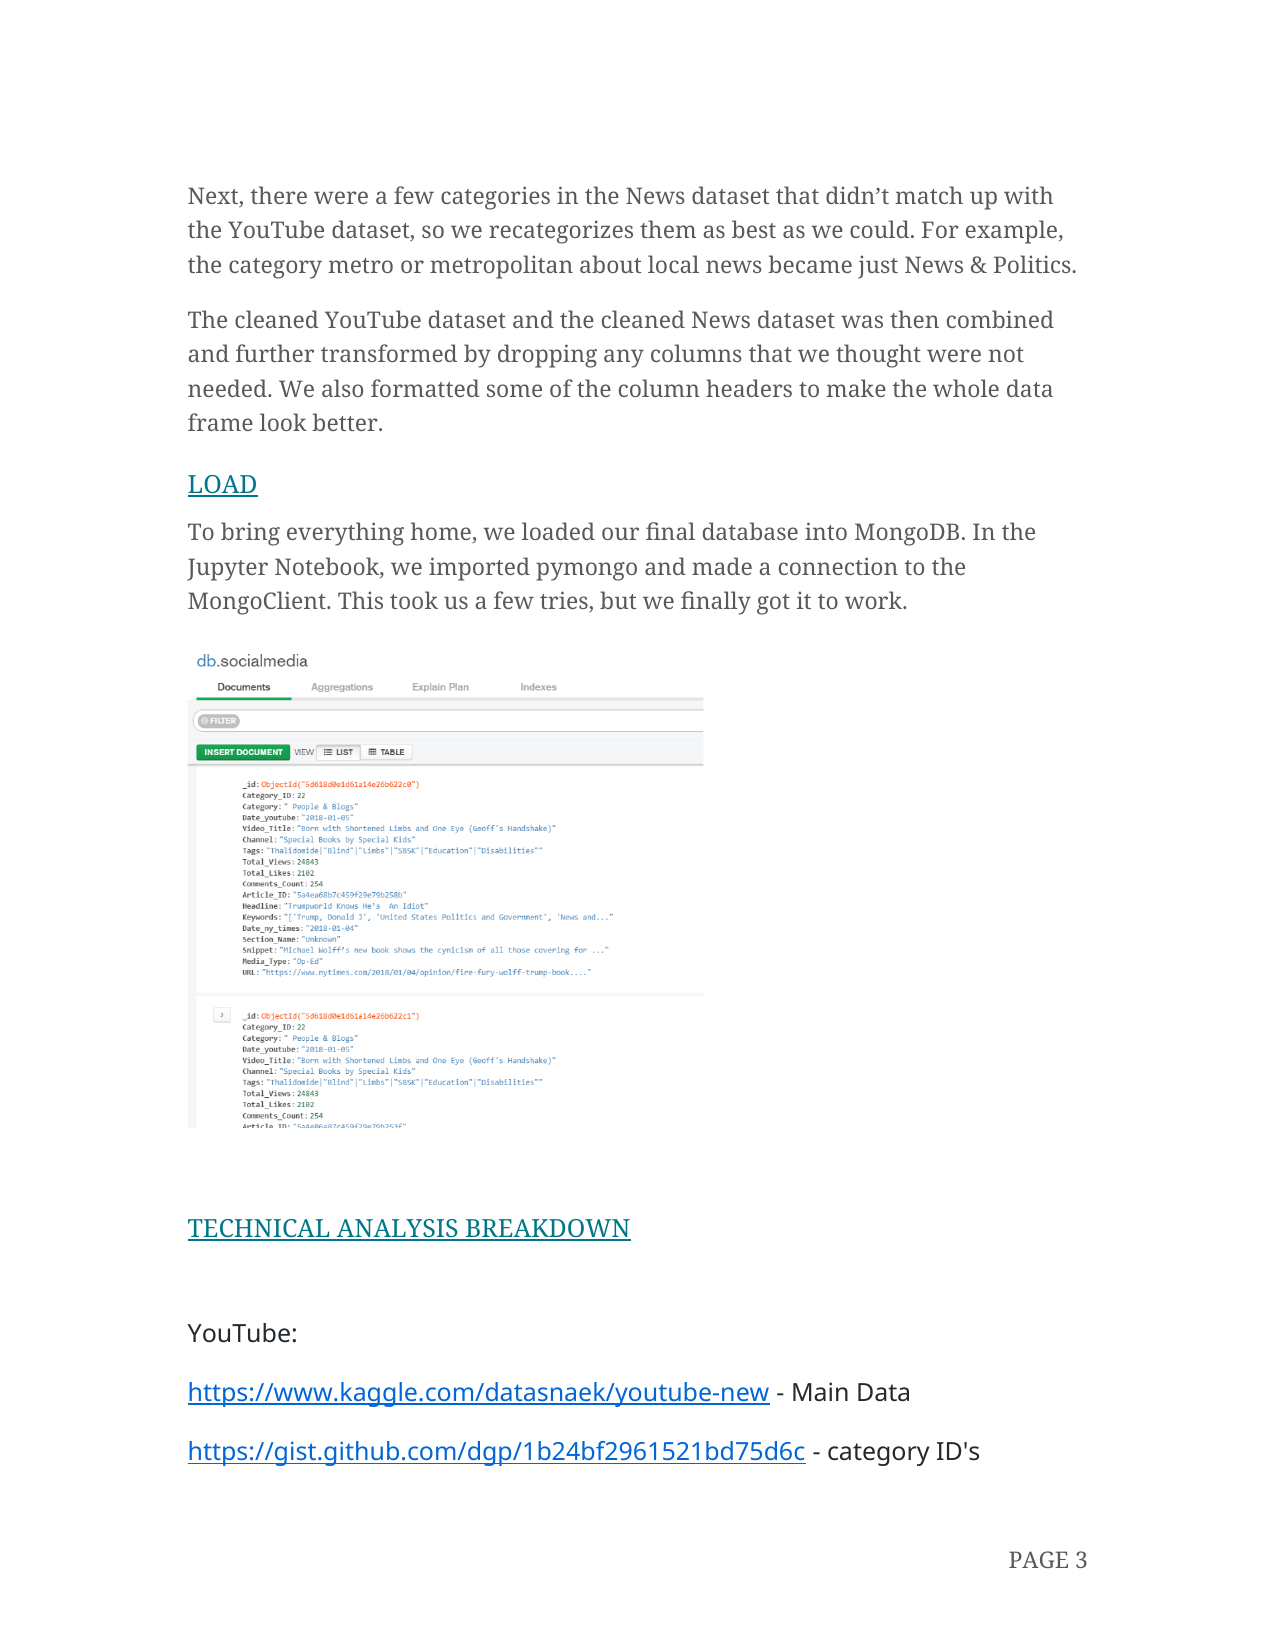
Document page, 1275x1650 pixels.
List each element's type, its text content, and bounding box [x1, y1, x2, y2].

subtitle Load [187, 466, 1087, 501]
text https://www.kaggle.com/datasnaek/youtube-new - Main Data [187, 1375, 1087, 1409]
picture [187, 640, 704, 1128]
text https://gist.github.com/dgp/1b24bf2961521bd75d6c - category ID's [187, 1434, 1087, 1468]
text Next, there were a few categories in the News dataset that didn’t match up with the YouTube dataset, so we recategorizes them as best as we could. For example, the category metro or metropolitan about local news became just News & Politics. [187, 180, 1087, 280]
text To bring everything home, we loaded our final database into MongoDB. In the Jupyter Notebook, we imported pymongo and made a connection to the MongoClient. This took us a few tries, but we finally got it to work. [187, 516, 1087, 616]
text The cleaned YouTube dataset and the cleaned News dataset was then combined and further transformed by dropping any columns that we thought were not needed. We also formatted some of the column headers to make the whole data frame look better. [187, 304, 1087, 438]
text YouTube: [187, 1316, 1087, 1350]
subtitle Technical analysis breakdown [187, 1211, 1087, 1244]
